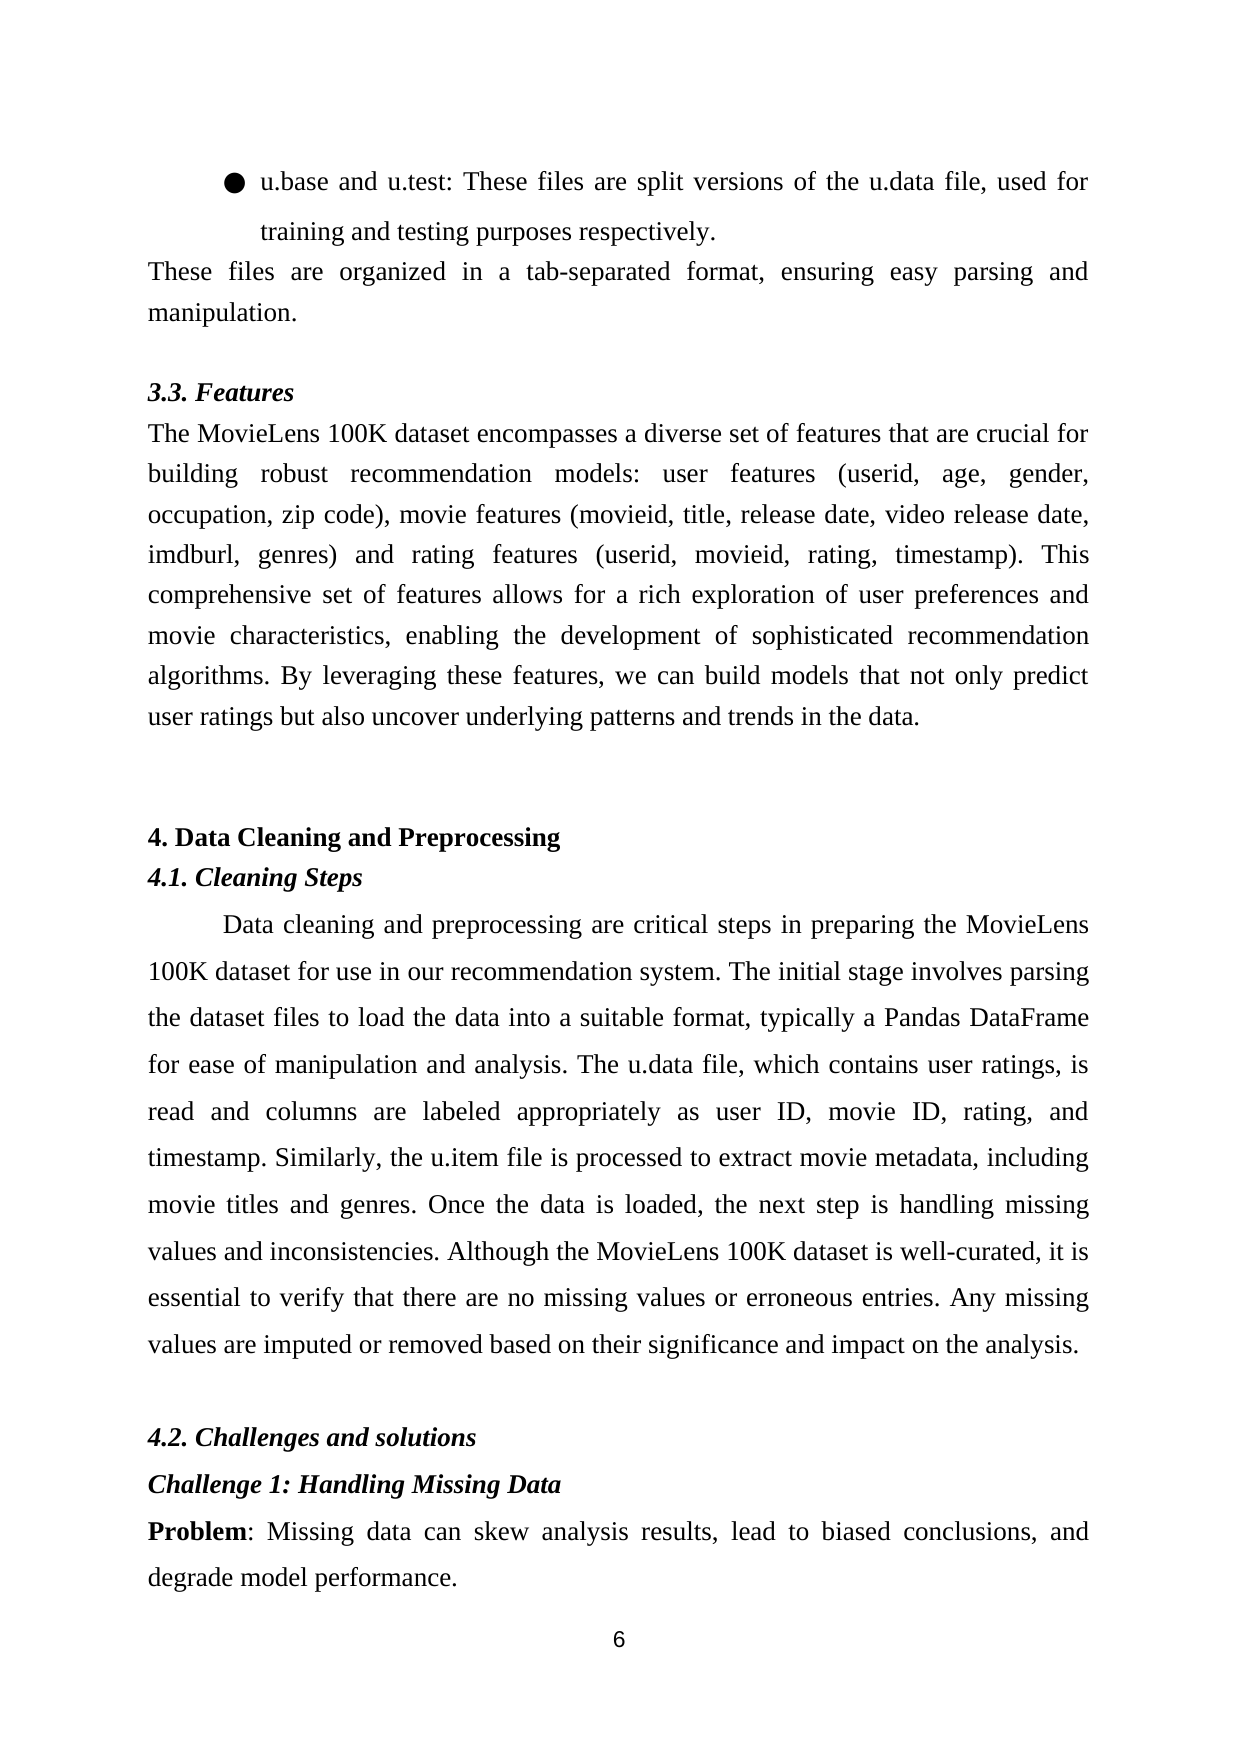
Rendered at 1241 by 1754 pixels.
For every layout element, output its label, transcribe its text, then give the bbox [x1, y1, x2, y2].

subtitle 4.2. Challenges and solutions [148, 1421, 1090, 1453]
text 3.3. Features [148, 376, 1090, 408]
text 4. Data Cleaning and Preprocessing [148, 821, 1090, 852]
text Data cleaning and preprocessing are critical steps in preparing the MovieLens 100K dataset for use in our recommendation system. The initial stage involves parsing the dataset files to load the data into a suitable format, typically a Pandas DataFrame for ease of manipulation and analysis. The u.data file, which contains user ratings, is read and columns are labeled appropriately as user ID, movie ID, rating, and timestamp. Similarly, the u.item file is processed to extract movie metadata, including movie titles and genres. Once the data is loaded, the next step is handling missing values and inconsistencies. Although the MovieLens 100K dataset is well-curated, it is essential to verify that there are no missing values or erroneous entries. Any missing values are imputed or removed based on their significance and impact on the analysis. [148, 908, 1090, 1359]
list u.base and u.test: These files are split versions of the u.data file, used for training and testing purposes respectively. [223, 150, 1090, 246]
text Challenge 1: Handling Missing Data [148, 1468, 1090, 1499]
text Problem: Missing data can skew analysis results, lead to biased conclusions, and degrade model performance. [148, 1515, 1090, 1593]
subtitle 4.1. Cleaning Steps [148, 861, 1090, 893]
text These files are organized in a tab-separated format, ensuring easy parsing and manipulation. [148, 255, 1090, 327]
text The MovieLens 100K dataset encompasses a diverse set of features that are crucial for building robust recommendation models: user features (userid, age, gender, occupation, zip code), movie features (movieid, title, release date, video release date, imdburl, genres) and rating features (userid, movieid, rating, timestamp). This comprehensive set of features allows for a rich exploration of user preferences and movie characteristics, enabling the development of sophisticated recommendation algorithms. By leveraging these features, we can build models that not only predict user ratings but also uncover underlying patterns and trends in the data. [148, 417, 1090, 731]
